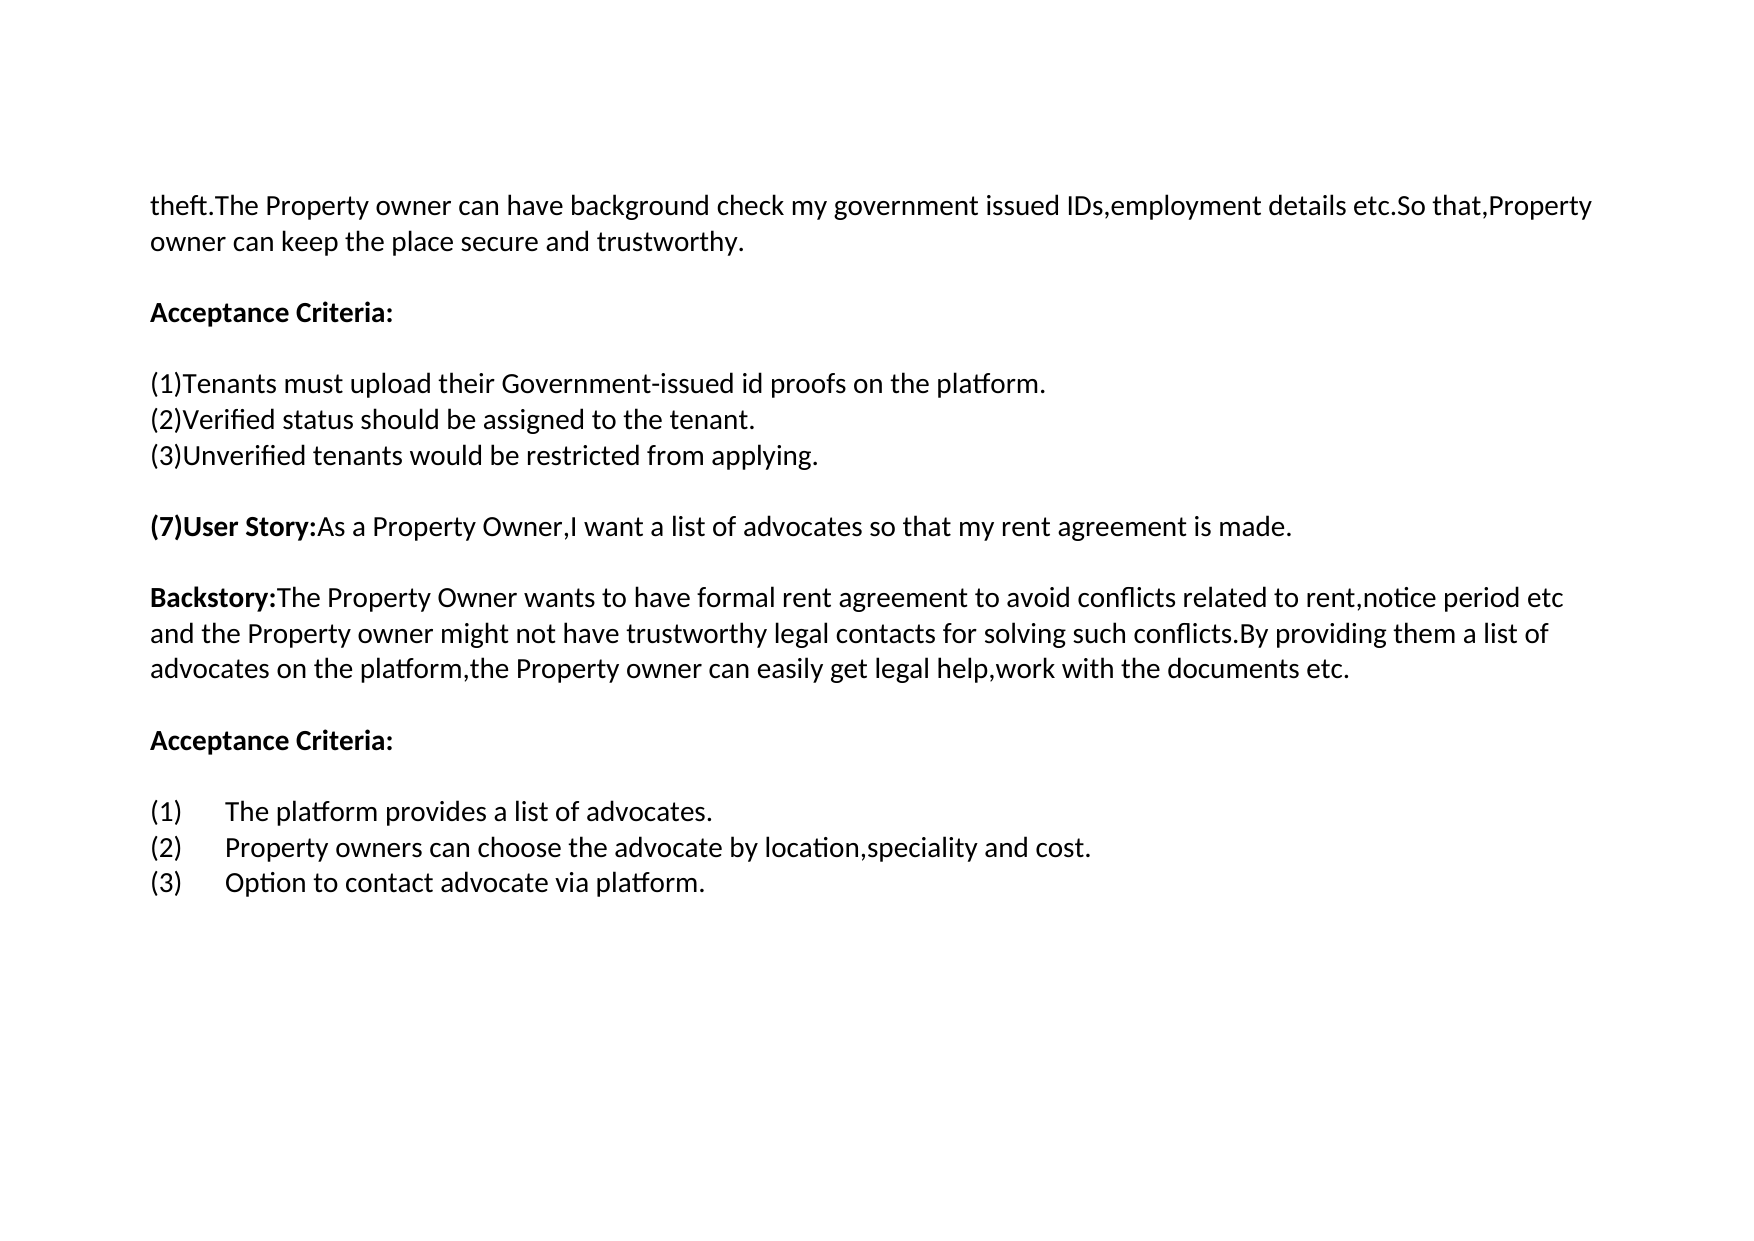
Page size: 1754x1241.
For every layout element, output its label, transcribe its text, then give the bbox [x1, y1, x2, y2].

list (3)Unverified tenants would be restricted from applying. [150, 437, 1604, 472]
text Acceptance Criteria: [150, 722, 1604, 757]
text Acceptance Criteria: [150, 294, 1604, 330]
list (2)Verified status should be assigned to the tenant. [150, 401, 1604, 437]
list Property owners can choose the advocate by location,speciality and cost. [150, 829, 1604, 864]
list (1)Tenants must upload their Government-issued id proofs on the platform. [150, 330, 1604, 401]
list The platform provides a list of advocates. [150, 793, 1604, 829]
list Backstory:The Property Owner wants to have formal rent agreement to avoid conflicts related to rent,notice period etc and the Property owner might not have trustworthy legal contacts for solving such conflicts.By providing them a list of advocates on the platform,the Property owner can easily get legal help,work with the documents etc. [150, 579, 1604, 686]
list Option to contact advocate via platform. [150, 864, 1604, 900]
list (7)User Story:As a Property Owner,I want a list of advocates so that my rent agreement is made. [150, 508, 1604, 544]
